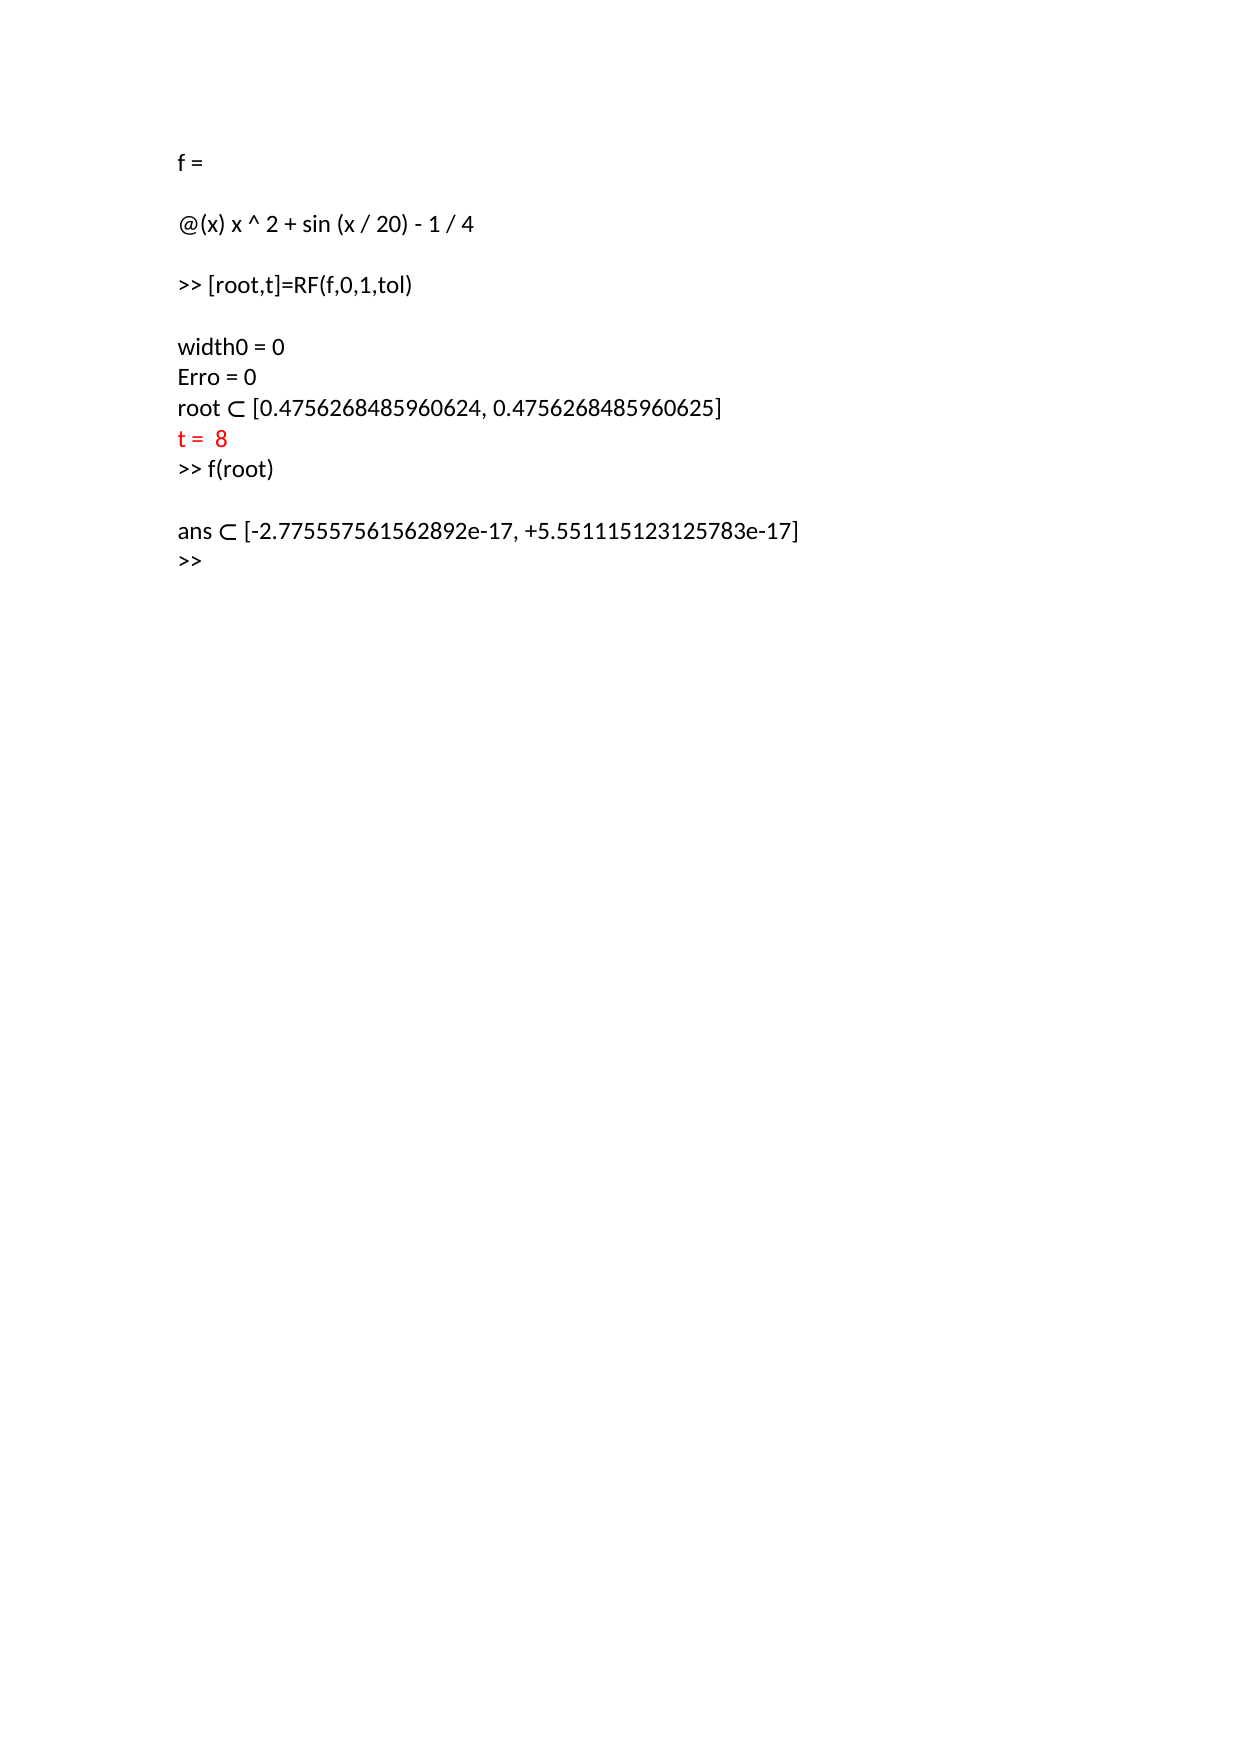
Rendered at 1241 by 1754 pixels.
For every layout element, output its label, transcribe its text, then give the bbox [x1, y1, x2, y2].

text f = [177, 148, 1063, 178]
text Erro = 0 [177, 361, 1063, 392]
text ans ⊂ [-2.775557561562892e-17, +5.551115123125783e-17] [177, 514, 1063, 545]
text >> f(root) [177, 453, 1063, 484]
text >> [root,t]=RF(f,0,1,tol) [177, 270, 1063, 300]
text root ⊂ [0.4756268485960624, 0.4756268485960625] [177, 392, 1063, 423]
text >> [177, 545, 1063, 576]
text @(x) x ^ 2 + sin (x / 20) - 1 / 4 [177, 209, 1063, 239]
text t = 8 [177, 423, 1063, 453]
text width0 = 0 [177, 331, 1063, 361]
